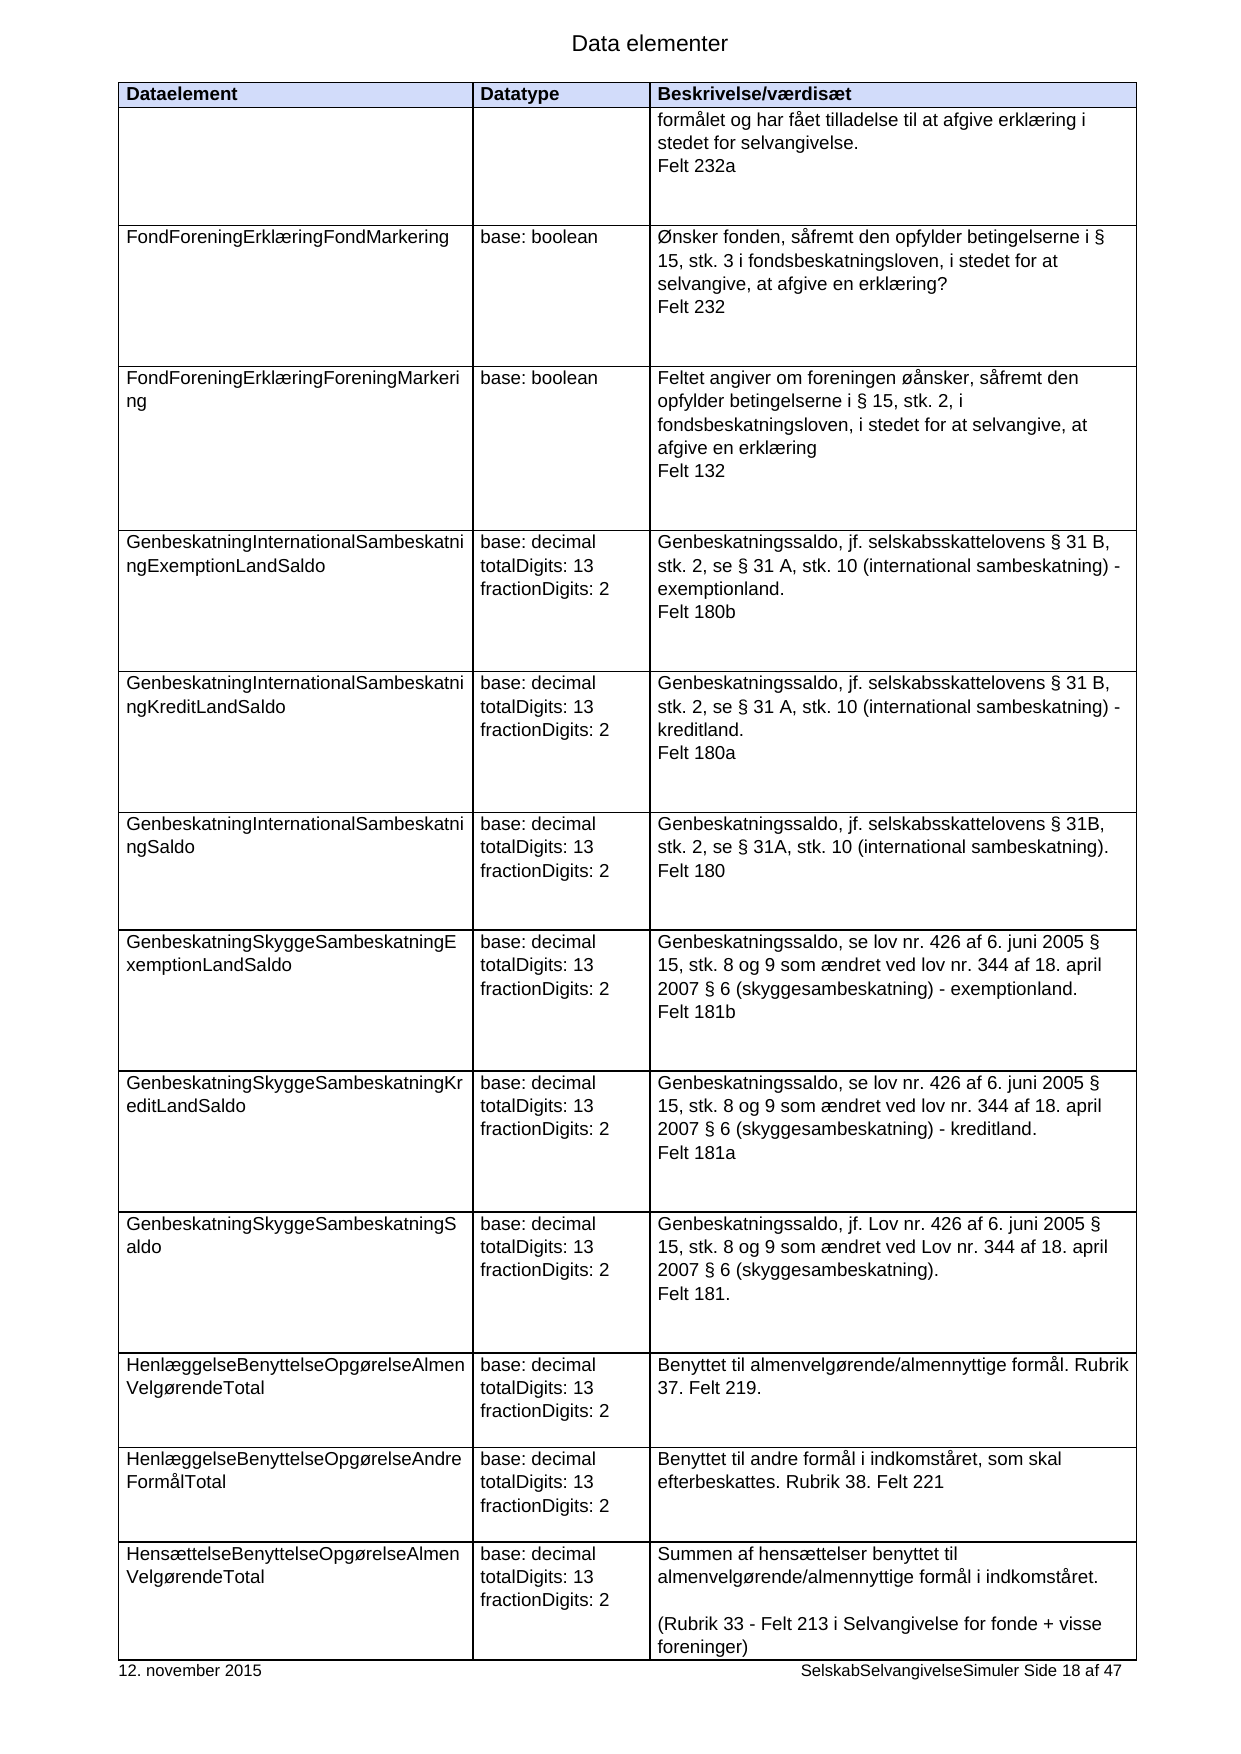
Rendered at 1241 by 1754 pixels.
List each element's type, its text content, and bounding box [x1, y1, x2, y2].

table_cell base: decimal totalDigits: 13 fractionDigits: 2 [474, 813, 649, 929]
table_cell base: decimal totalDigits: 13 fractionDigits: 2 [474, 1213, 649, 1352]
table_cell GenbeskatningInternationalSambeskatningExemptionLandSaldo [119, 531, 472, 671]
table_cell base: boolean [474, 367, 649, 530]
table_cell base: decimal totalDigits: 13 fractionDigits: 2 [474, 1354, 649, 1447]
table_cell Genbeskatningssaldo, se lov nr. 426 af 6. juni 2005 § 15, stk. 8 og 9 som ændret ved lov nr. 344 af 18. april 2007 § 6 (skyggesambeskatning) - kreditland. Felt 181a [651, 1072, 1136, 1211]
table_header Dataelement [119, 83, 472, 107]
table_cell base: decimal totalDigits: 13 fractionDigits: 2 [474, 1072, 649, 1211]
table_cell base: decimal totalDigits: 13 fractionDigits: 2 [474, 931, 649, 1070]
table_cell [651, 1543, 1136, 1659]
table_cell Benyttet til andre formål i indkomståret, som skal efterbeskattes. Rubrik 38. Felt 221 [651, 1448, 1136, 1541]
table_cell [119, 1543, 472, 1659]
table_cell Feltet angiver om foreningen øånsker, såfremt den opfylder betingelserne i § 15, stk. 2, i fondsbeskatningsloven, i stedet for at selvangive, at afgive en erklæring Felt 132 [651, 367, 1136, 530]
table_cell Genbeskatningssaldo, jf. Lov nr. 426 af 6. juni 2005 § 15, stk. 8 og 9 som ændret ved Lov nr. 344 af 18. april 2007 § 6 (skyggesambeskatning). Felt 181. [651, 1213, 1136, 1352]
table_cell HenlæggelseBenyttelseOpgørelseAndreFormålTotal [119, 1448, 472, 1541]
table_cell base: decimal totalDigits: 13 fractionDigits: 2 [474, 531, 649, 671]
table_cell base: boolean [474, 226, 649, 366]
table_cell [651, 108, 1136, 224]
table_cell base: decimal totalDigits: 13 fractionDigits: 2 [474, 1448, 649, 1541]
table_cell base: decimal totalDigits: 13 fractionDigits: 2 [474, 672, 649, 812]
table_cell Genbeskatningssaldo, jf. selskabsskattelovens § 31B, stk. 2, se § 31A, stk. 10 (international sambeskatning). Felt 180 [651, 813, 1136, 929]
table_cell GenbeskatningInternationalSambeskatningSaldo [119, 813, 472, 929]
table_header Datatype [474, 83, 649, 107]
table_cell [474, 1543, 649, 1659]
table_cell FondForeningErklæringFondMarkering [119, 226, 472, 366]
table_cell GenbeskatningSkyggeSambeskatningExemptionLandSaldo [119, 931, 472, 1070]
table_cell GenbeskatningInternationalSambeskatningKreditLandSaldo [119, 672, 472, 812]
table_cell FondForeningErklæringForeningMarkering [119, 367, 472, 530]
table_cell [119, 108, 472, 224]
table_cell Benyttet til almenvelgørende/almennyttige formål. Rubrik 37. Felt 219. [651, 1354, 1136, 1447]
table_cell GenbeskatningSkyggeSambeskatningKreditLandSaldo [119, 1072, 472, 1211]
table_cell Genbeskatningssaldo, se lov nr. 426 af 6. juni 2005 § 15, stk. 8 og 9 som ændret ved lov nr. 344 af 18. april 2007 § 6 (skyggesambeskatning) - exemptionland. Felt 181b [651, 931, 1136, 1070]
table_cell Genbeskatningssaldo, jf. selskabsskattelovens § 31 B, stk. 2, se § 31 A, stk. 10 (international sambeskatning) - kreditland. Felt 180a [651, 672, 1136, 812]
table_cell Ønsker fonden, såfremt den opfylder betingelserne i § 15, stk. 3 i fondsbeskatningsloven, i stedet for at selvangive, at afgive en erklæring? Felt 232 [651, 226, 1136, 366]
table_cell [474, 108, 649, 224]
table_cell HenlæggelseBenyttelseOpgørelseAlmenVelgørendeTotal [119, 1354, 472, 1447]
table_cell Genbeskatningssaldo, jf. selskabsskattelovens § 31 B, stk. 2, se § 31 A, stk. 10 (international sambeskatning) - exemptionland. Felt 180b [651, 531, 1136, 671]
table_header Beskrivelse/værdisæt [651, 83, 1136, 107]
table_cell GenbeskatningSkyggeSambeskatningSaldo [119, 1213, 472, 1352]
